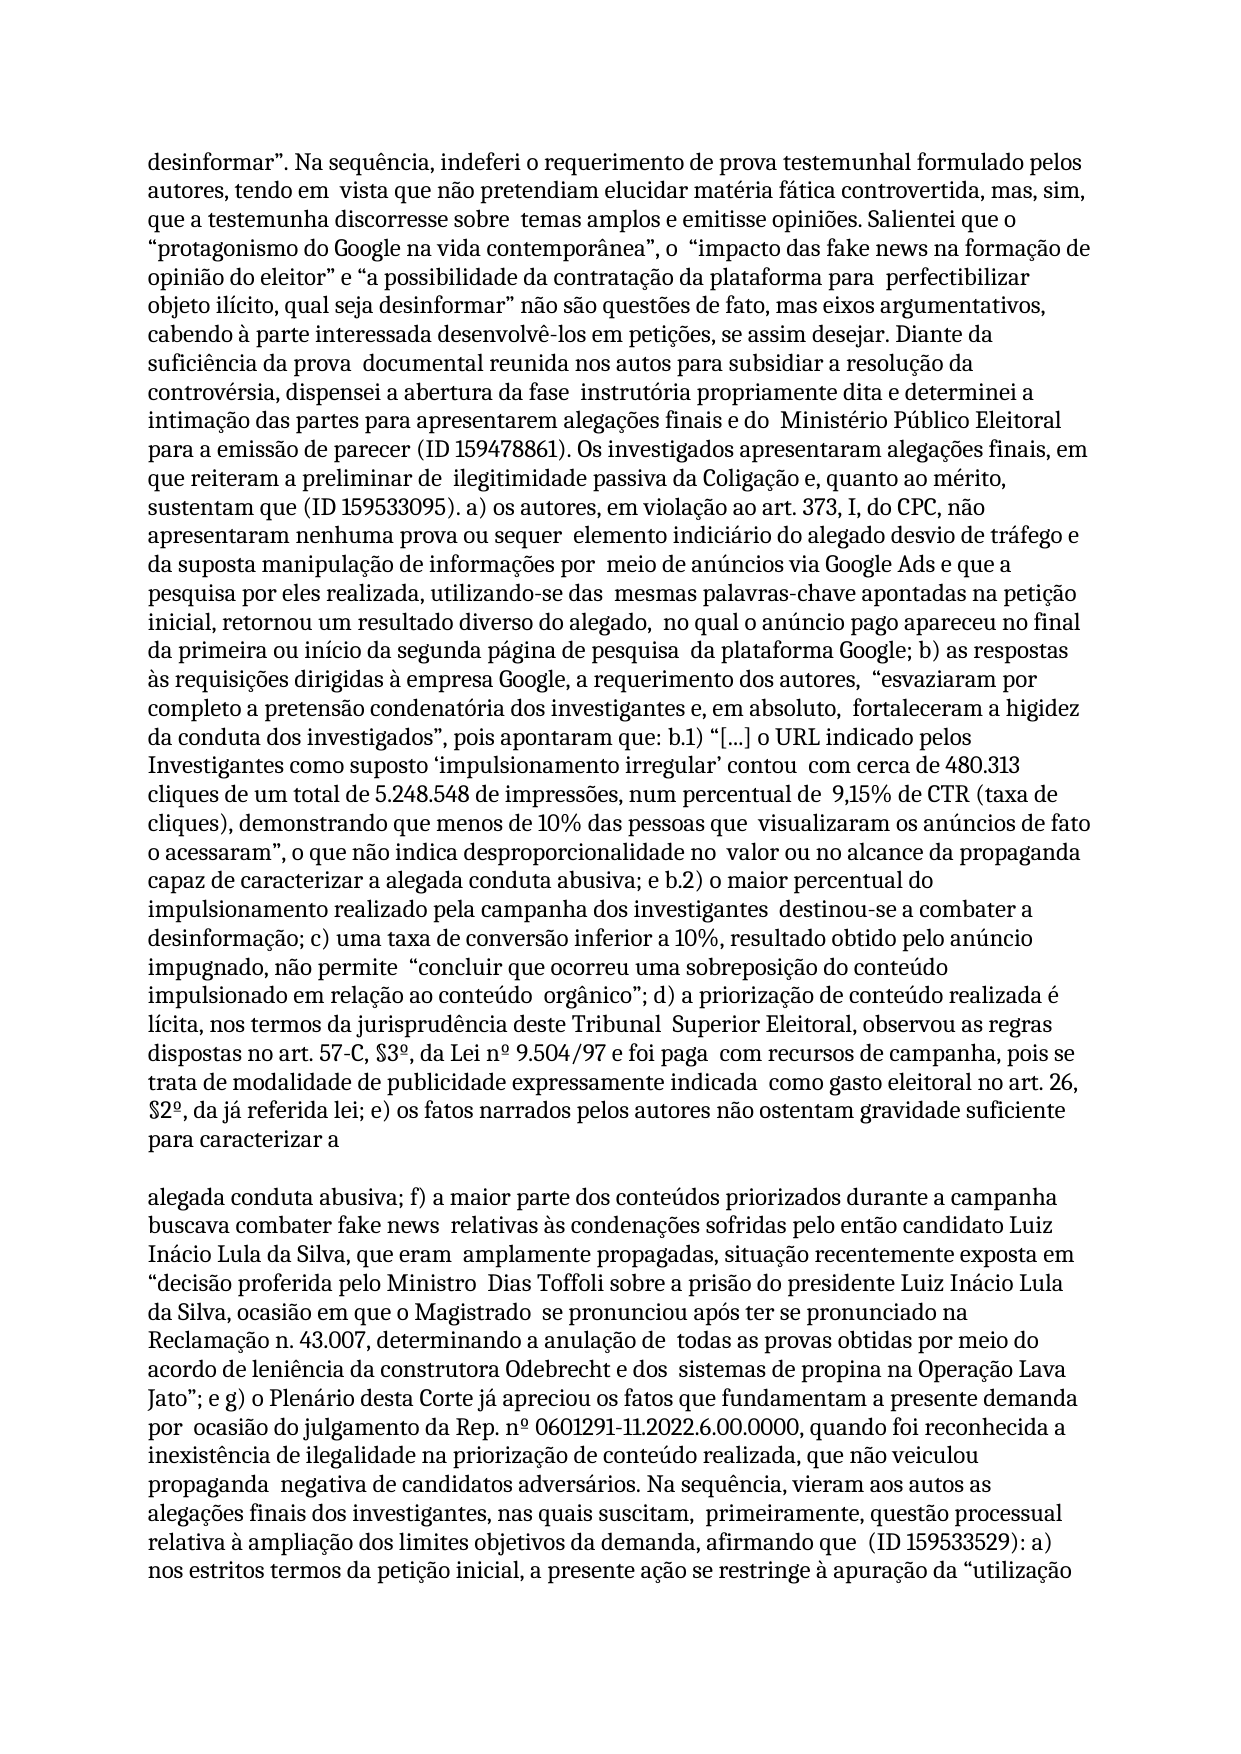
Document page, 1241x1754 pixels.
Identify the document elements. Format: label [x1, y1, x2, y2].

text [148, 148, 1093, 1154]
text [148, 1183, 1093, 1585]
